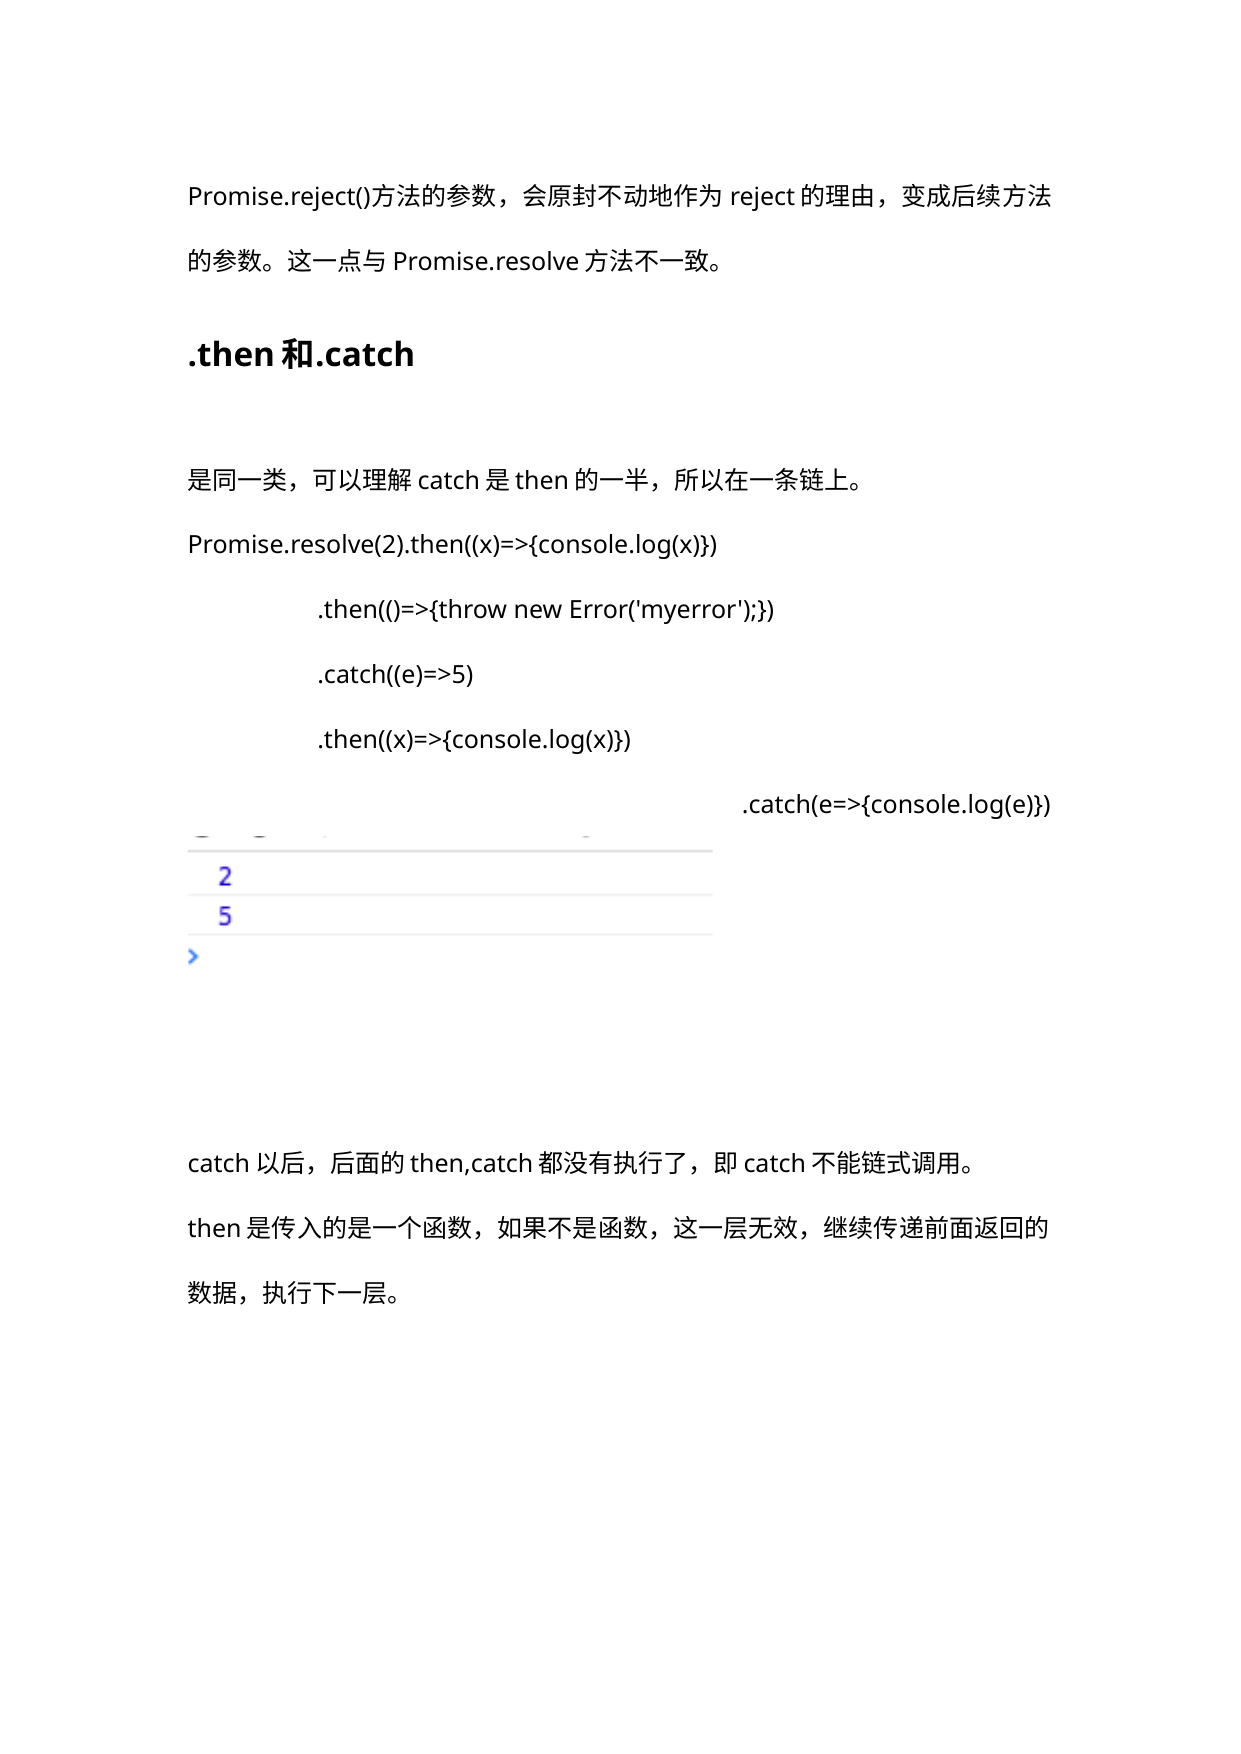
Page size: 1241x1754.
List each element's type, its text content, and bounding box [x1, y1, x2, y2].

text .catch((e)=>5) [187, 641, 1053, 706]
text then是传入的是一个函数，如果不是函数，这一层无效，继续传递前面返回的数据，执行下一层。 [187, 1194, 1053, 1324]
text .then(()=>{throw new Error('myerror');}) [187, 576, 1053, 641]
text Promise.reject()方法的参数，会原封不动地作为reject的理由，变成后续方法的参数。这一点与Promise.resolve方法不一致。 [187, 162, 1053, 292]
text catch以后，后面的then,catch都没有执行了，即catch不能链式调用。 [187, 1129, 1053, 1194]
text Promise.resolve(2).then((x)=>{console.log(x)}) [187, 511, 1053, 576]
picture [187, 836, 713, 1124]
subtitle .then和.catch [187, 319, 1053, 384]
text 是同一类，可以理解catch是then的一半，所以在一条链上。 [187, 446, 1053, 511]
text .then((x)=>{console.log(x)}) [187, 706, 1053, 771]
